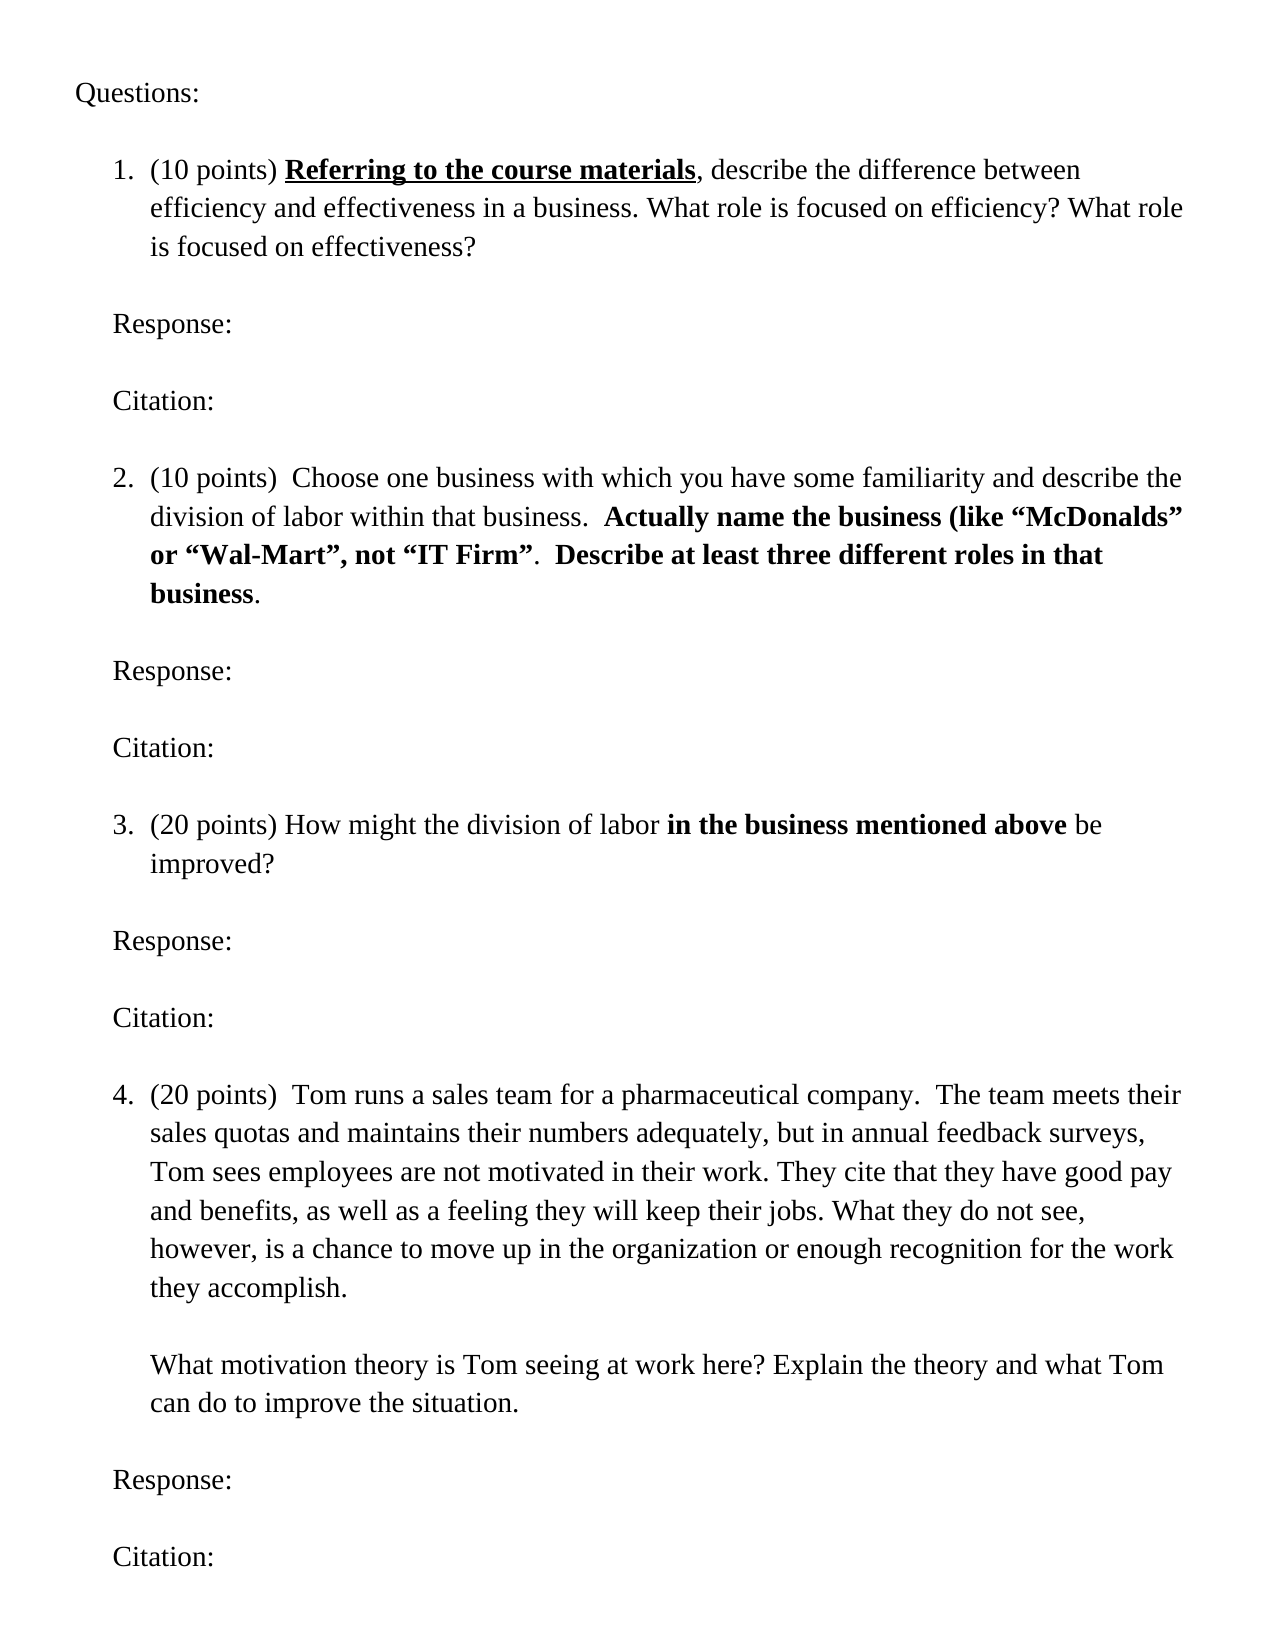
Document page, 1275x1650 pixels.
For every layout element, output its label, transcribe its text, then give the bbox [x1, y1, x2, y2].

text Response: [112, 923, 1200, 956]
text Response: [112, 653, 1200, 687]
list (20 points) How might the division of labor in the business mentioned above be improved? [112, 807, 1200, 879]
text Response: [112, 1462, 1200, 1496]
text Questions: [75, 75, 1200, 108]
text Citation: [112, 1539, 1200, 1573]
list (20 points) Tom runs a sales team for a pharmaceutical company. The team meets their sales quotas and maintains their numbers adequately, but in annual feedback surveys, Tom sees employees are not motivated in their work. They cite that they have good pay and benefits, as well as a feeling they will keep their jobs. What they do not see, however, is a chance to move up in the organization or enough recognition for the work they accomplish. [112, 1077, 1200, 1303]
text Citation: [112, 730, 1200, 764]
text Response: [112, 306, 1200, 340]
text Citation: [112, 383, 1200, 417]
text What motivation theory is Tom seeing at work here? Explain the theory and what Tom can do to improve the situation. [150, 1347, 1200, 1419]
text Citation: [112, 1000, 1200, 1033]
list (10 points) Choose one business with which you have some familiarity and describe the division of labor within that business. Actually name the business (like “McDonalds” or “Wal-Mart”, not “IT Firm”. Describe at least three different roles in that business. [112, 460, 1200, 609]
list (10 points) Referring to the course materials, describe the difference between efficiency and effectiveness in a business. What role is focused on efficiency? What role is focused on effectiveness? [112, 152, 1200, 263]
